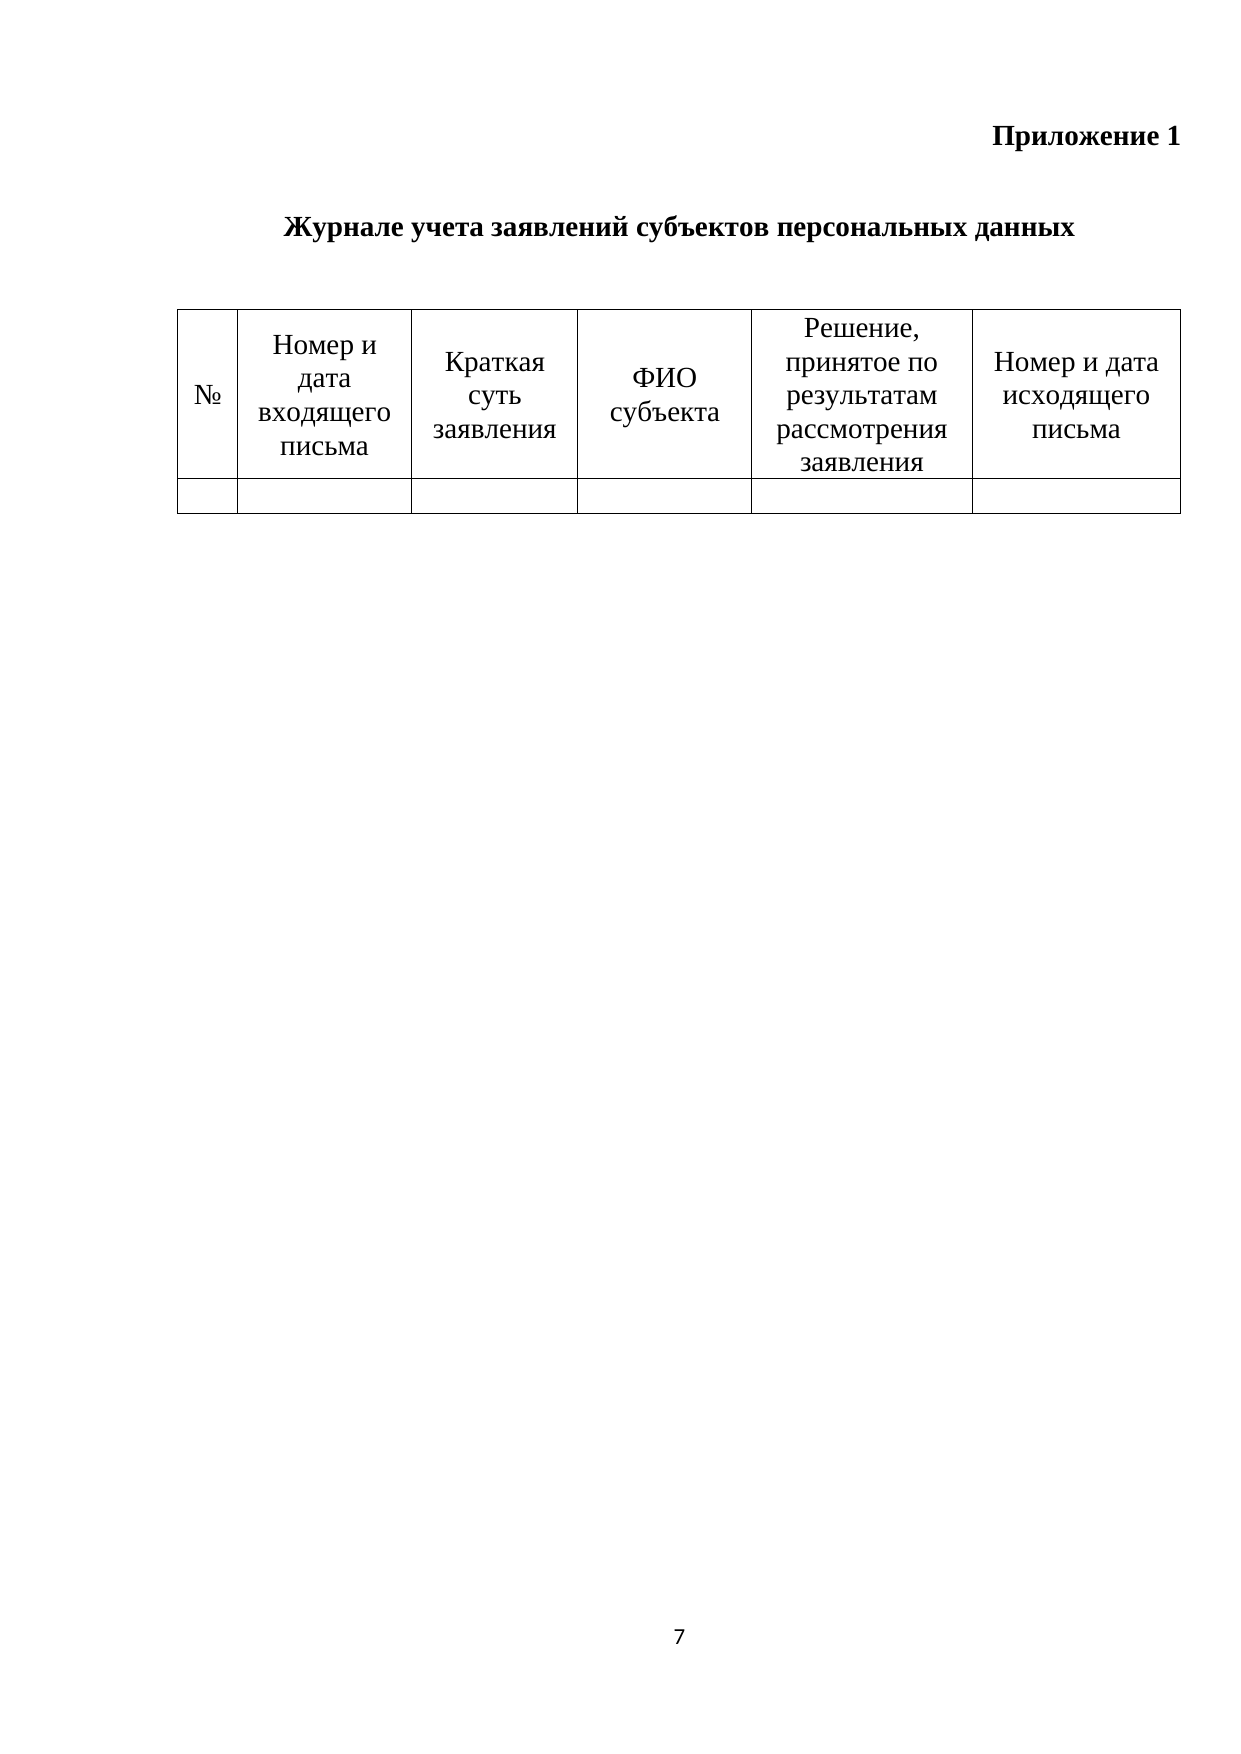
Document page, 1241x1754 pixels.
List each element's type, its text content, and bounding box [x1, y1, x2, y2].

table_header № [178, 310, 237, 478]
subtitle Приложение 1 [177, 118, 1181, 152]
table_cell [578, 479, 751, 512]
table_cell [238, 479, 411, 512]
table_cell [412, 479, 577, 512]
table_header Номер и дата входящего письма [238, 310, 411, 478]
table_header ФИО субъекта [578, 310, 751, 478]
table_cell [973, 479, 1180, 512]
table_cell [178, 479, 237, 512]
table_header Краткая суть заявления [412, 310, 577, 478]
text Журнале учета заявлений субъектов персональных данных [177, 209, 1181, 243]
table_header Номер и дата исходящего письма [973, 310, 1180, 478]
table_cell [752, 479, 972, 512]
table_header Решение, принятое по результатам рассмотрения заявления [752, 310, 972, 478]
